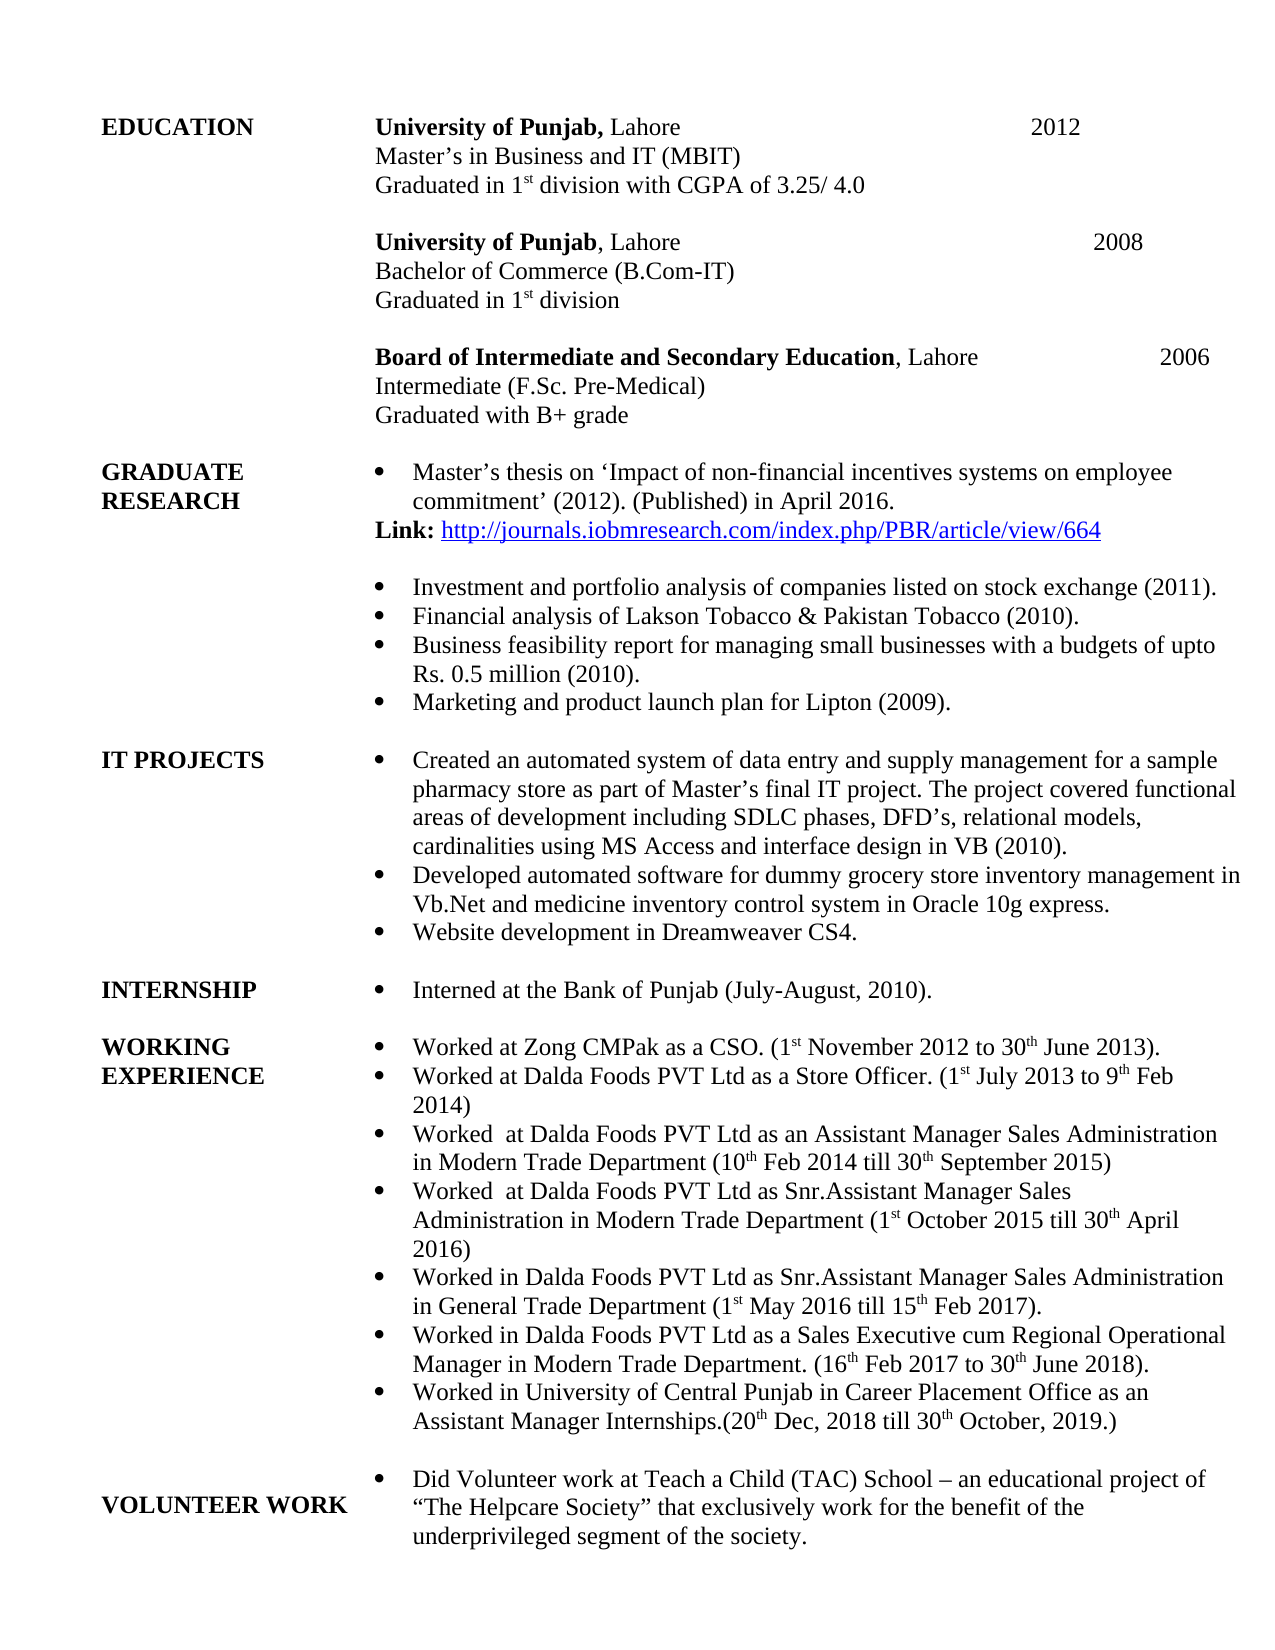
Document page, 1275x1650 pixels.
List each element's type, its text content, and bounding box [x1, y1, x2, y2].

table_cell GRADUATE RESEARCH [90, 458, 364, 745]
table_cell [364, 975, 1239, 1550]
table_cell Created an automated system of data entry and supply management for a sample pharmacy store as part of Master’s final IT project. The project covered functional areas of development including SDLC phases, DFD’s, relational models, cardinalities using MS Access and interface design in VB (2010). Developed automated software for dummy grocery store inventory management in Vb.Net and medicine inventory control system in Oracle 10g express. Website development in Dreamweaver CS4. [364, 745, 1239, 975]
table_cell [90, 975, 364, 1550]
table_header EDUCATION [90, 113, 364, 457]
table_header University of Punjab, Lahore 2012 Master’s in Business and IT (MBIT) Graduated in 1st division with CGPA of 3.25/ 4.0 University of Punjab, Lahore 2008 Bachelor of Commerce (B.Com-IT) Graduated in 1st division Board of Intermediate and Secondary Education, Lahore 2006 Intermediate (F.Sc. Pre-Medical) Graduated with B+ grade [364, 113, 1239, 457]
table_cell IT PROJECTS [90, 745, 364, 975]
table_cell Master’s thesis on ‘Impact of non-financial incentives systems on employee commitment’ (2012). (Published) in April 2016. Link: http://journals.iobmresearch.com/index.php/PBR/article/view/664 Investment and portfolio analysis of companies listed on stock exchange (2011). Financial analysis of Lakson Tobacco & Pakistan Tobacco (2010). Business feasibility report for managing small businesses with a budgets of upto Rs. 0.5 million (2010). Marketing and product launch plan for Lipton (2009). [364, 458, 1239, 745]
